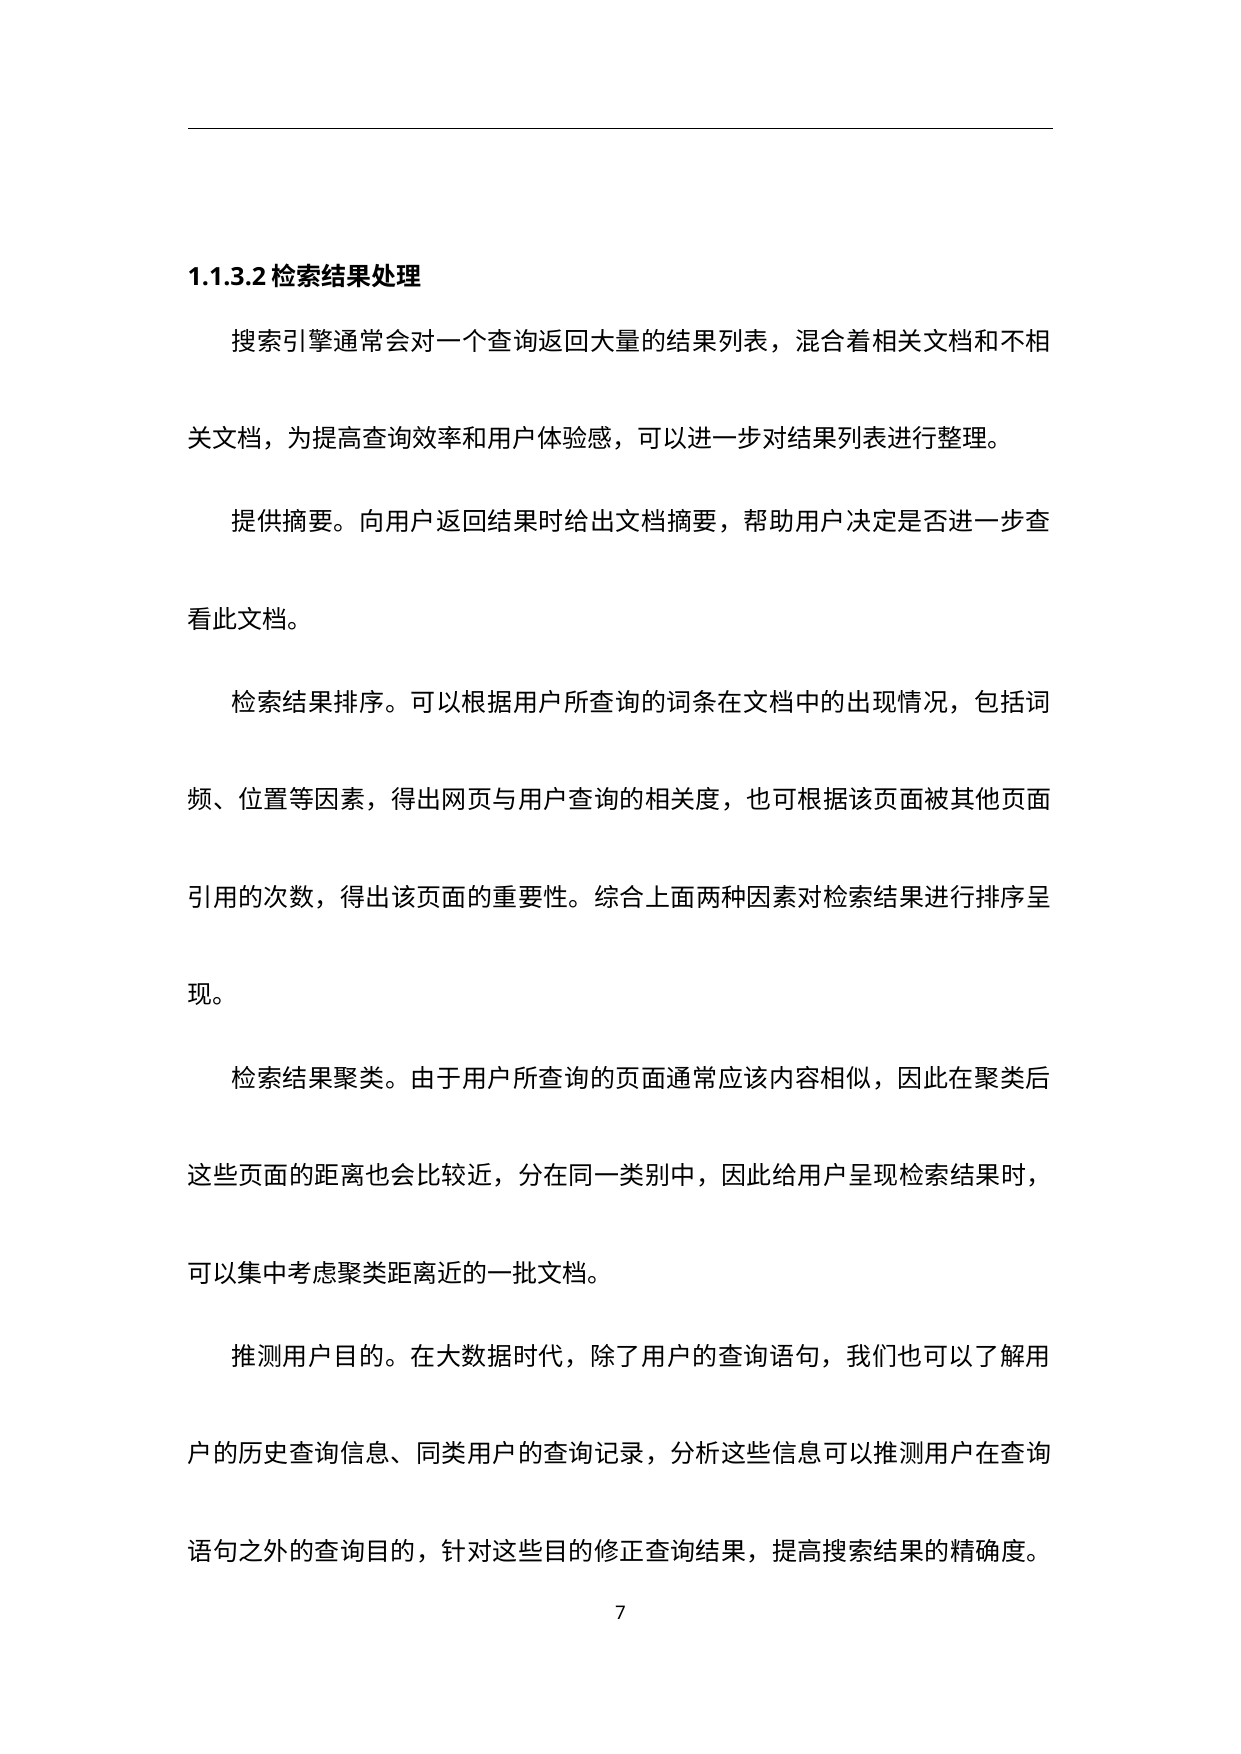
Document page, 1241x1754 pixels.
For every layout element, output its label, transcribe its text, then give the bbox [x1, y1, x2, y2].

text 检索结果聚类。由于用户所查询的页面通常应该内容相似，因此在聚类后这些页面的距离也会比较近，分在同一类别中，因此给用户呈现检索结果时，可以集中考虑聚类距离近的一批文档。 [187, 1044, 1053, 1304]
text 搜索引擎通常会对一个查询返回大量的结果列表，混合着相关文档和不相关文档，为提高查询效率和用户体验感，可以进一步对结果列表进行整理。 [187, 307, 1053, 469]
text 检索结果排序。可以根据用户所查询的词条在文档中的出现情况，包括词频、位置等因素，得出网页与用户查询的相关度，也可根据该页面被其他页面引用的次数，得出该页面的重要性。综合上面两种因素对检索结果进行排序呈现。 [187, 668, 1053, 1026]
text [187, 1322, 1053, 1582]
subtitle 1.1.3.2检索结果处理 [187, 242, 1053, 307]
text 提供摘要。向用户返回结果时给出文档摘要，帮助用户决定是否进一步查看此文档。 [187, 487, 1053, 650]
